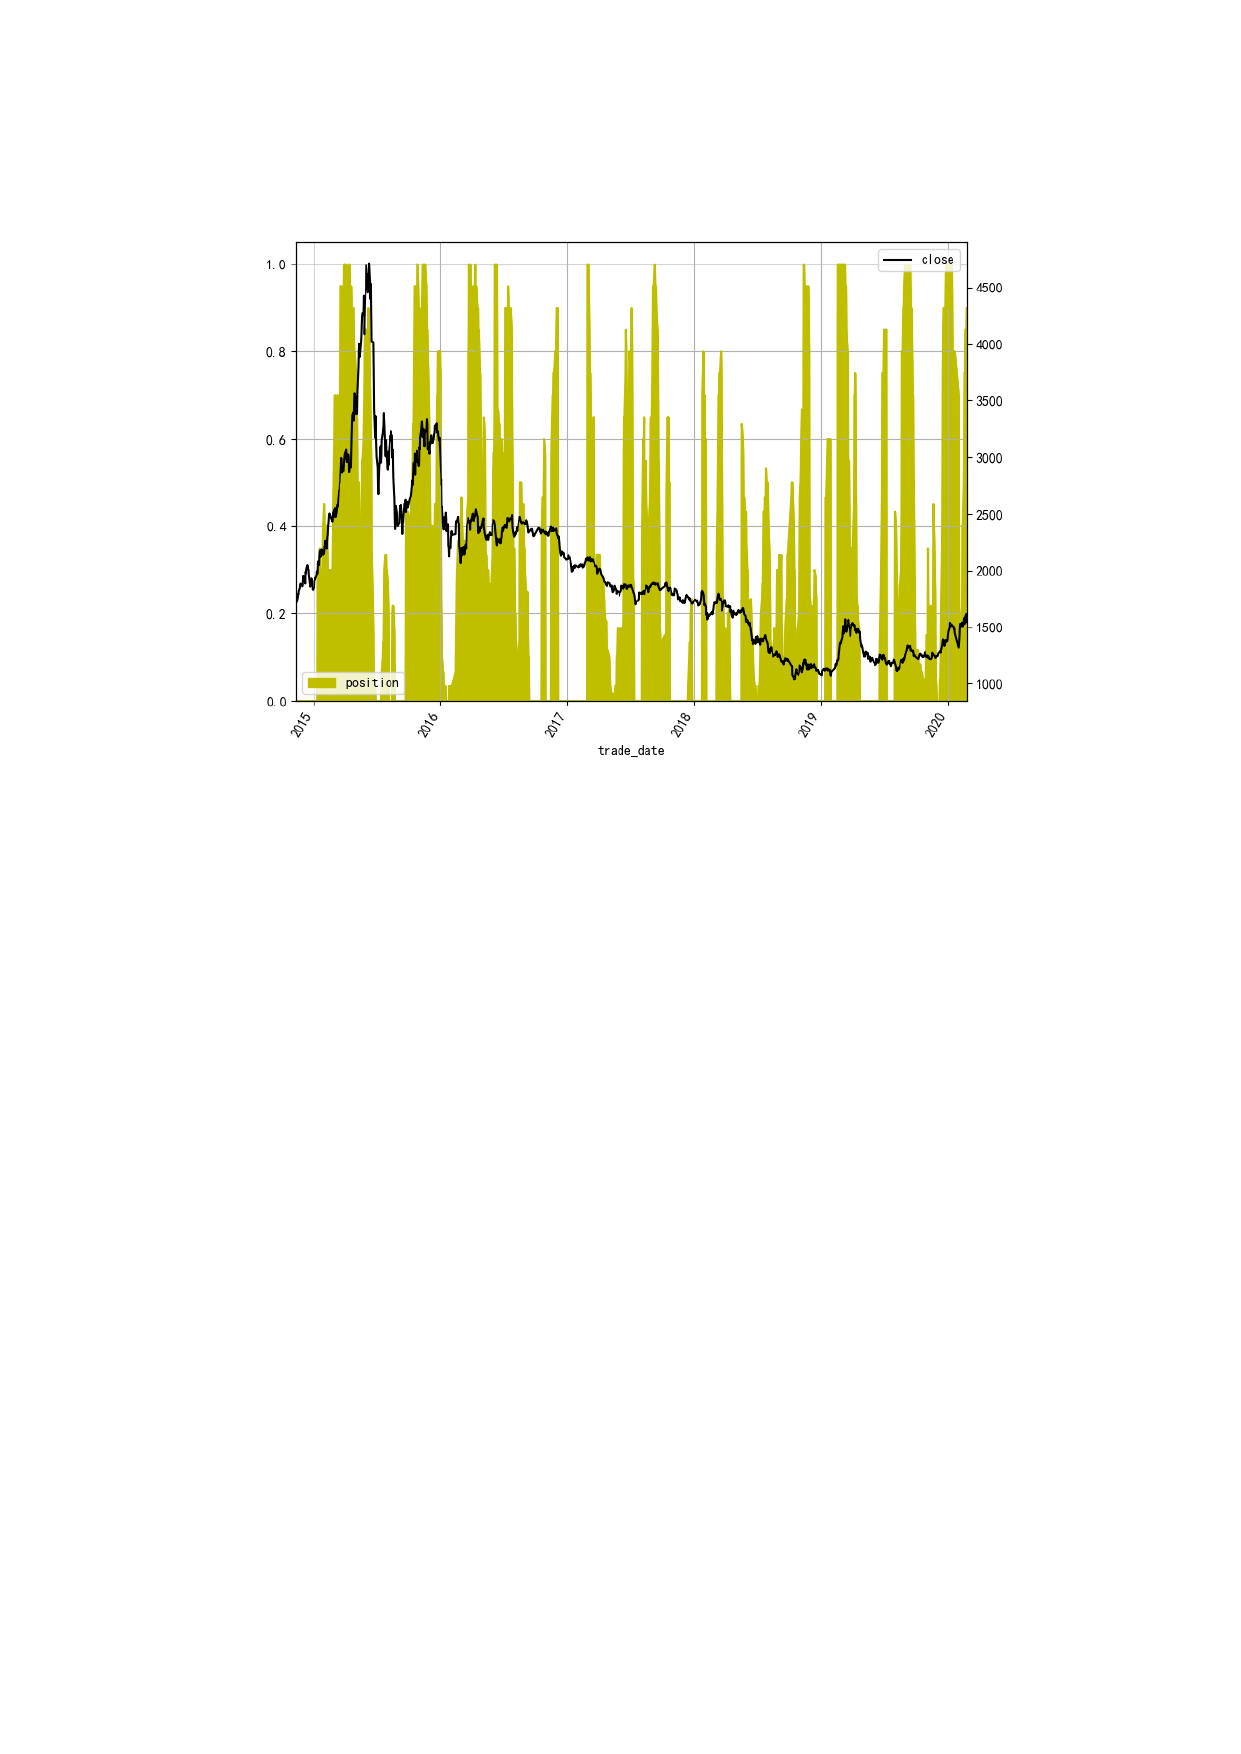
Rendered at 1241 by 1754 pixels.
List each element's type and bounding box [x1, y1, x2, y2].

picture [187, 162, 1053, 835]
